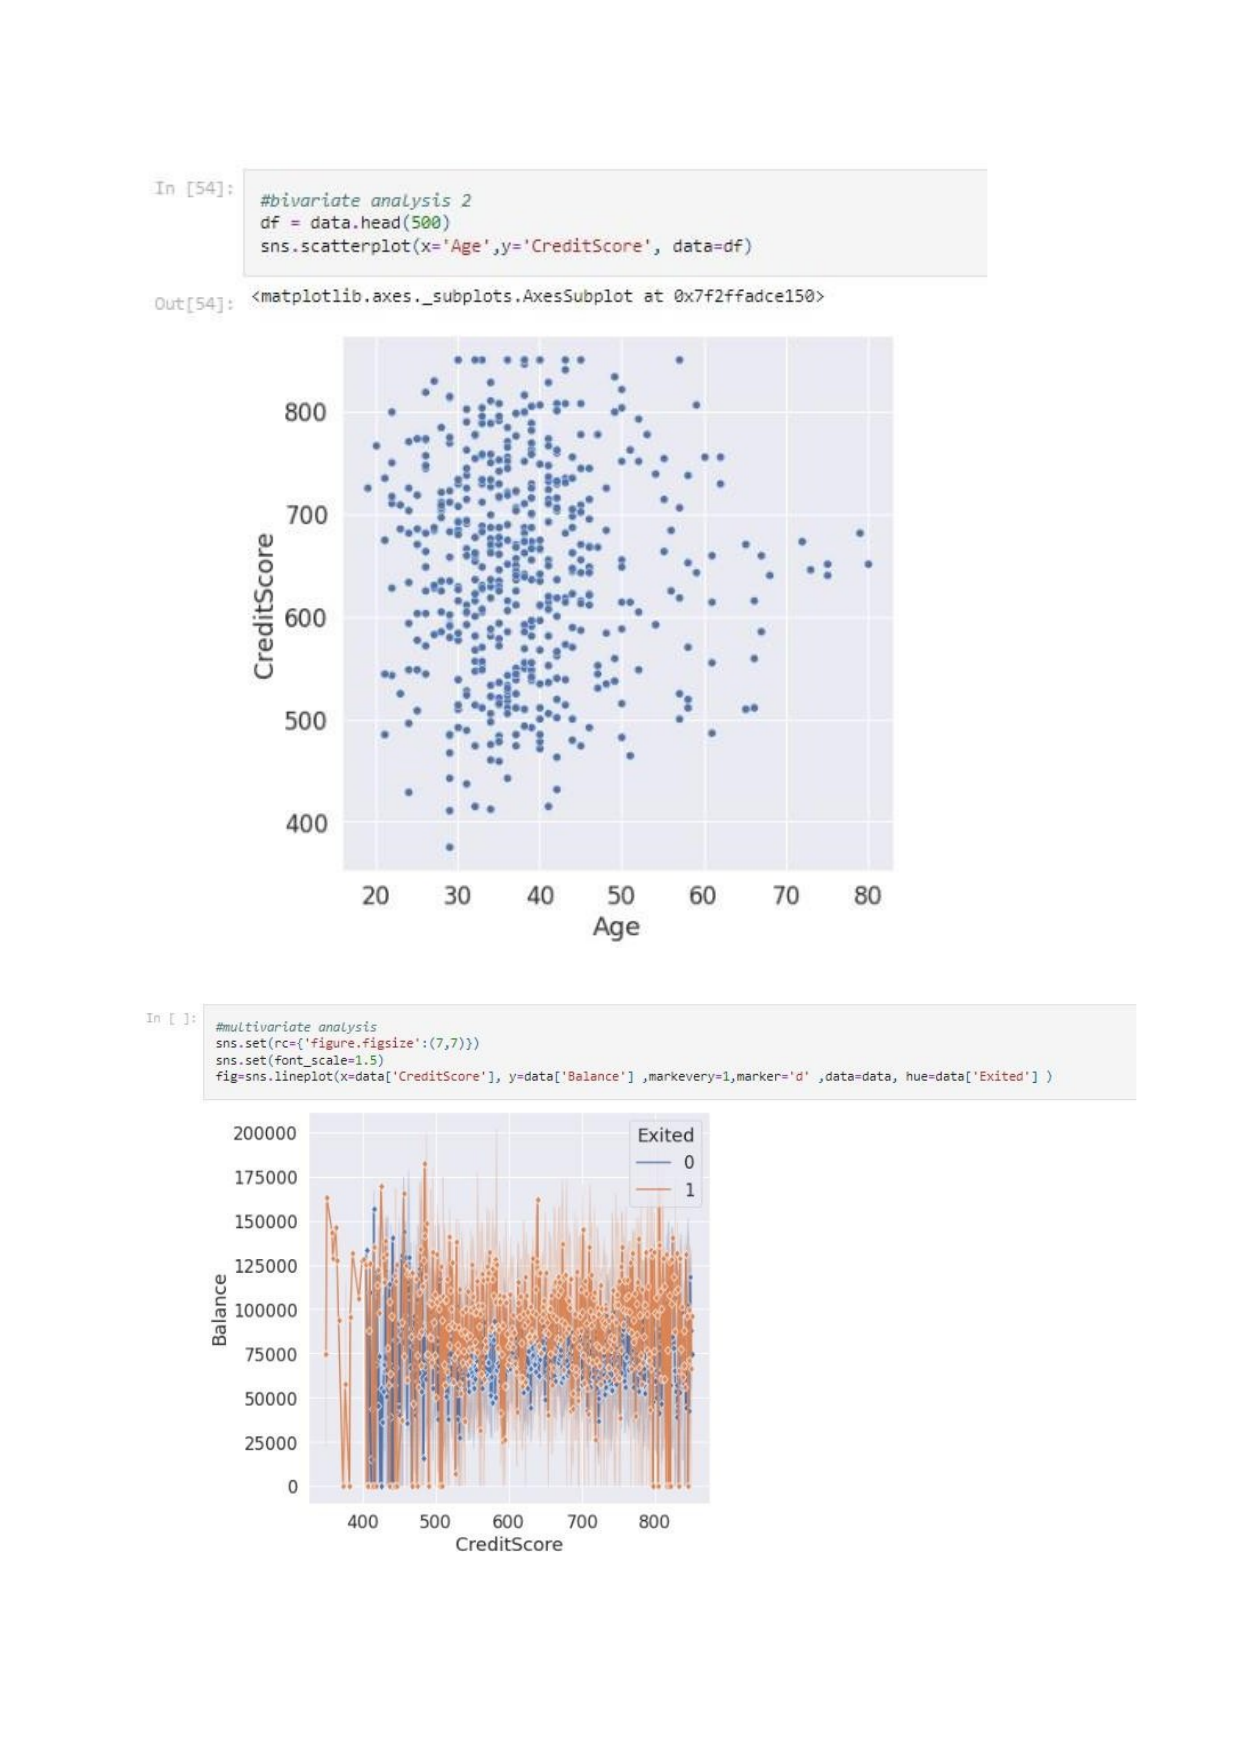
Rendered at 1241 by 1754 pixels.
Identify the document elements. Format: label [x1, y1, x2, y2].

picture [148, 160, 988, 948]
picture [145, 1003, 1137, 1552]
